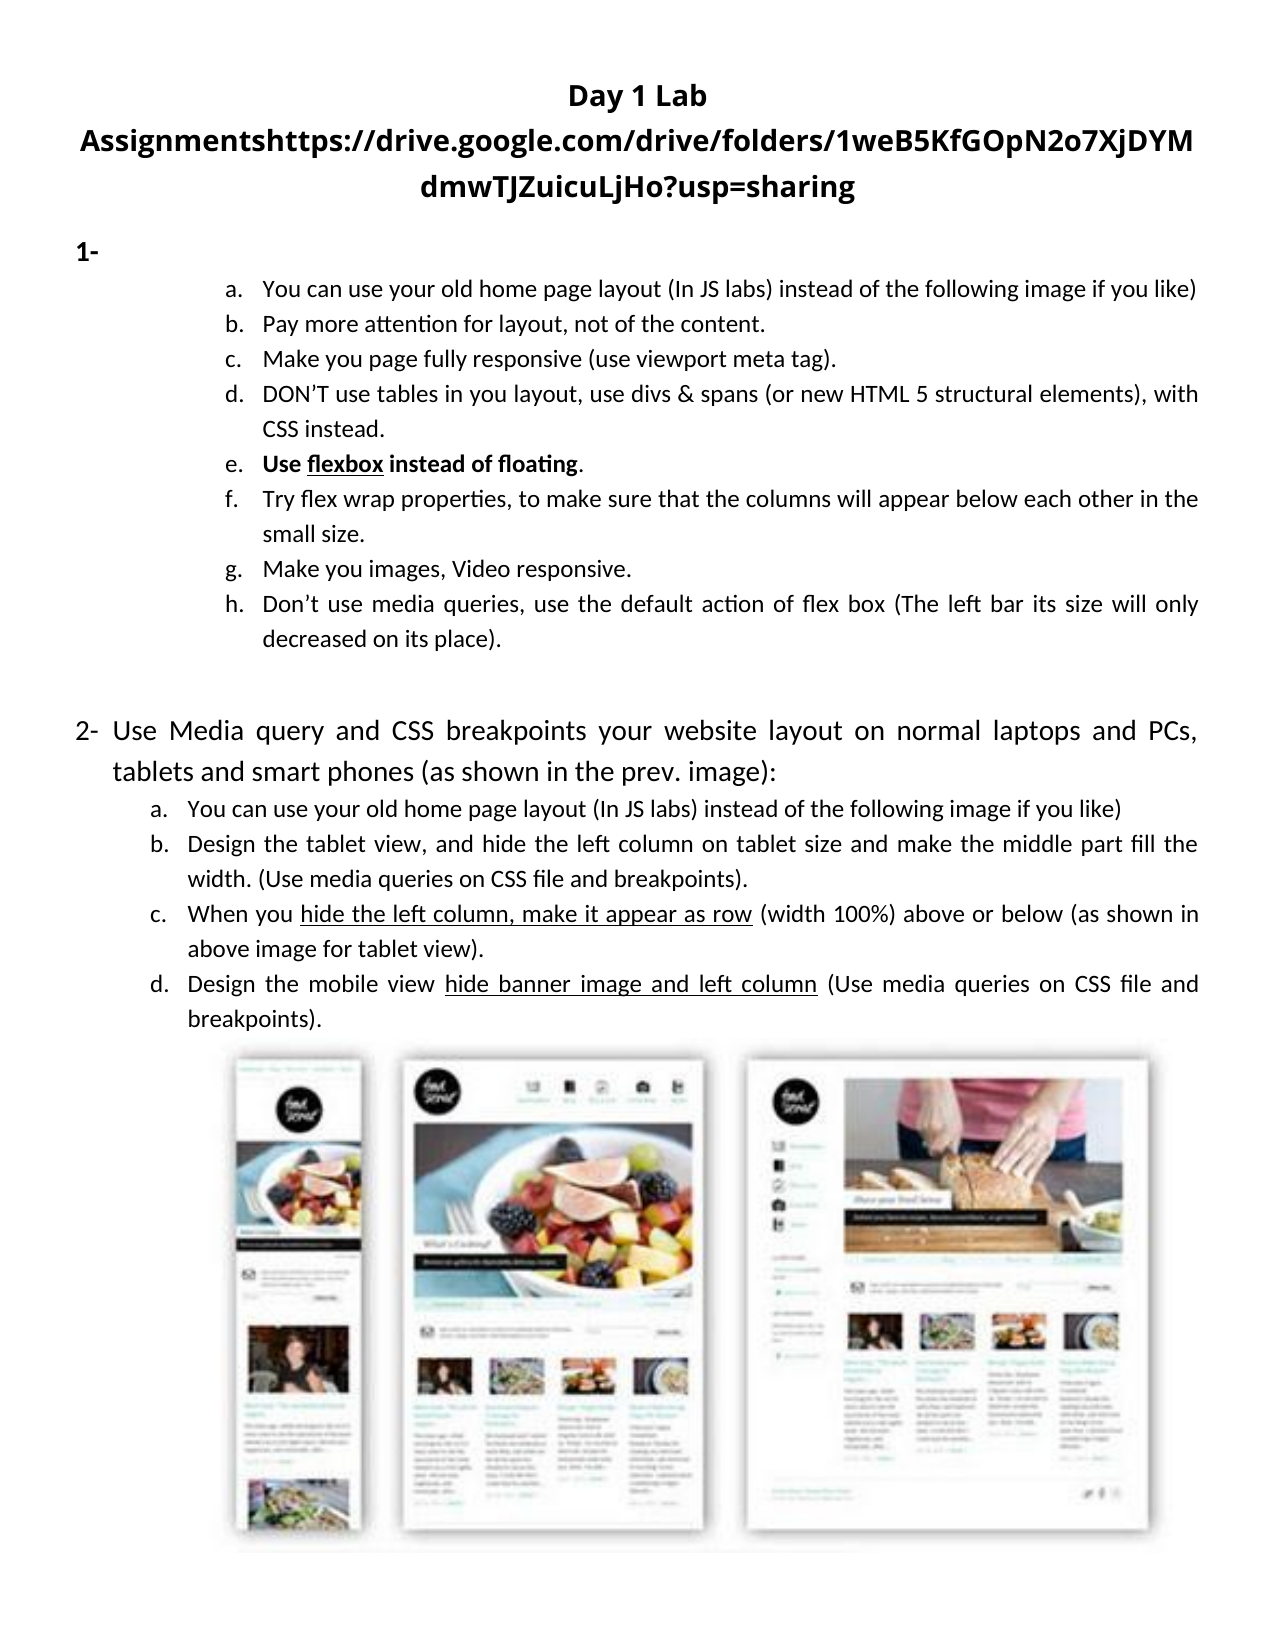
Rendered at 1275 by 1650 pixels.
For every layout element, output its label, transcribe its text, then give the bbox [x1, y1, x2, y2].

list Design the tablet view, and hide the left column on tablet size and make the middle part fill the width. (Use media queries on CSS file and breakpoints). [150, 828, 1200, 894]
list Use flexbox instead of floating. [225, 449, 1200, 479]
list Pay more attention for layout, not of the content. [225, 309, 1200, 339]
list DON’T use tables in you layout, use divs & spans (or new HTML 5 structural elements), with CSS instead. [225, 379, 1200, 444]
list Make you page fully responsive (use viewport meta tag). [225, 344, 1200, 374]
list Design the mobile view hide banner image and left column (Use media queries on CSS file and breakpoints). [150, 968, 1200, 1034]
list When you hide the left column, make it appear as row (width 100%) above or below (as shown in above image for tablet view). [150, 898, 1200, 964]
list You can use your old home page layout (In JS labs) instead of the following image if you like) [150, 793, 1200, 824]
picture [187, 1038, 1192, 1553]
list Don’t use media queries, use the default action of flex box (The left bar its size will only decreased on its place). [225, 589, 1200, 654]
list Try flex wrap properties, to make sure that the columns will appear below each other in the small size. [225, 484, 1200, 549]
list Make you images, Video responsive. [225, 554, 1200, 584]
text Day 1 Lab Assignmentshttps://drive.google.com/drive/folders/1weB5KfGOpN2o7XjDYMdmwTJZuicuLjHo?usp=sharing [75, 75, 1200, 206]
list Use Media query and CSS breakpoints your website layout on normal laptops and PCs, tablets and smart phones (as shown in the prev. image): [75, 712, 1200, 788]
list You can use your old home page layout (In JS labs) instead of the following image if you like) [225, 274, 1200, 304]
